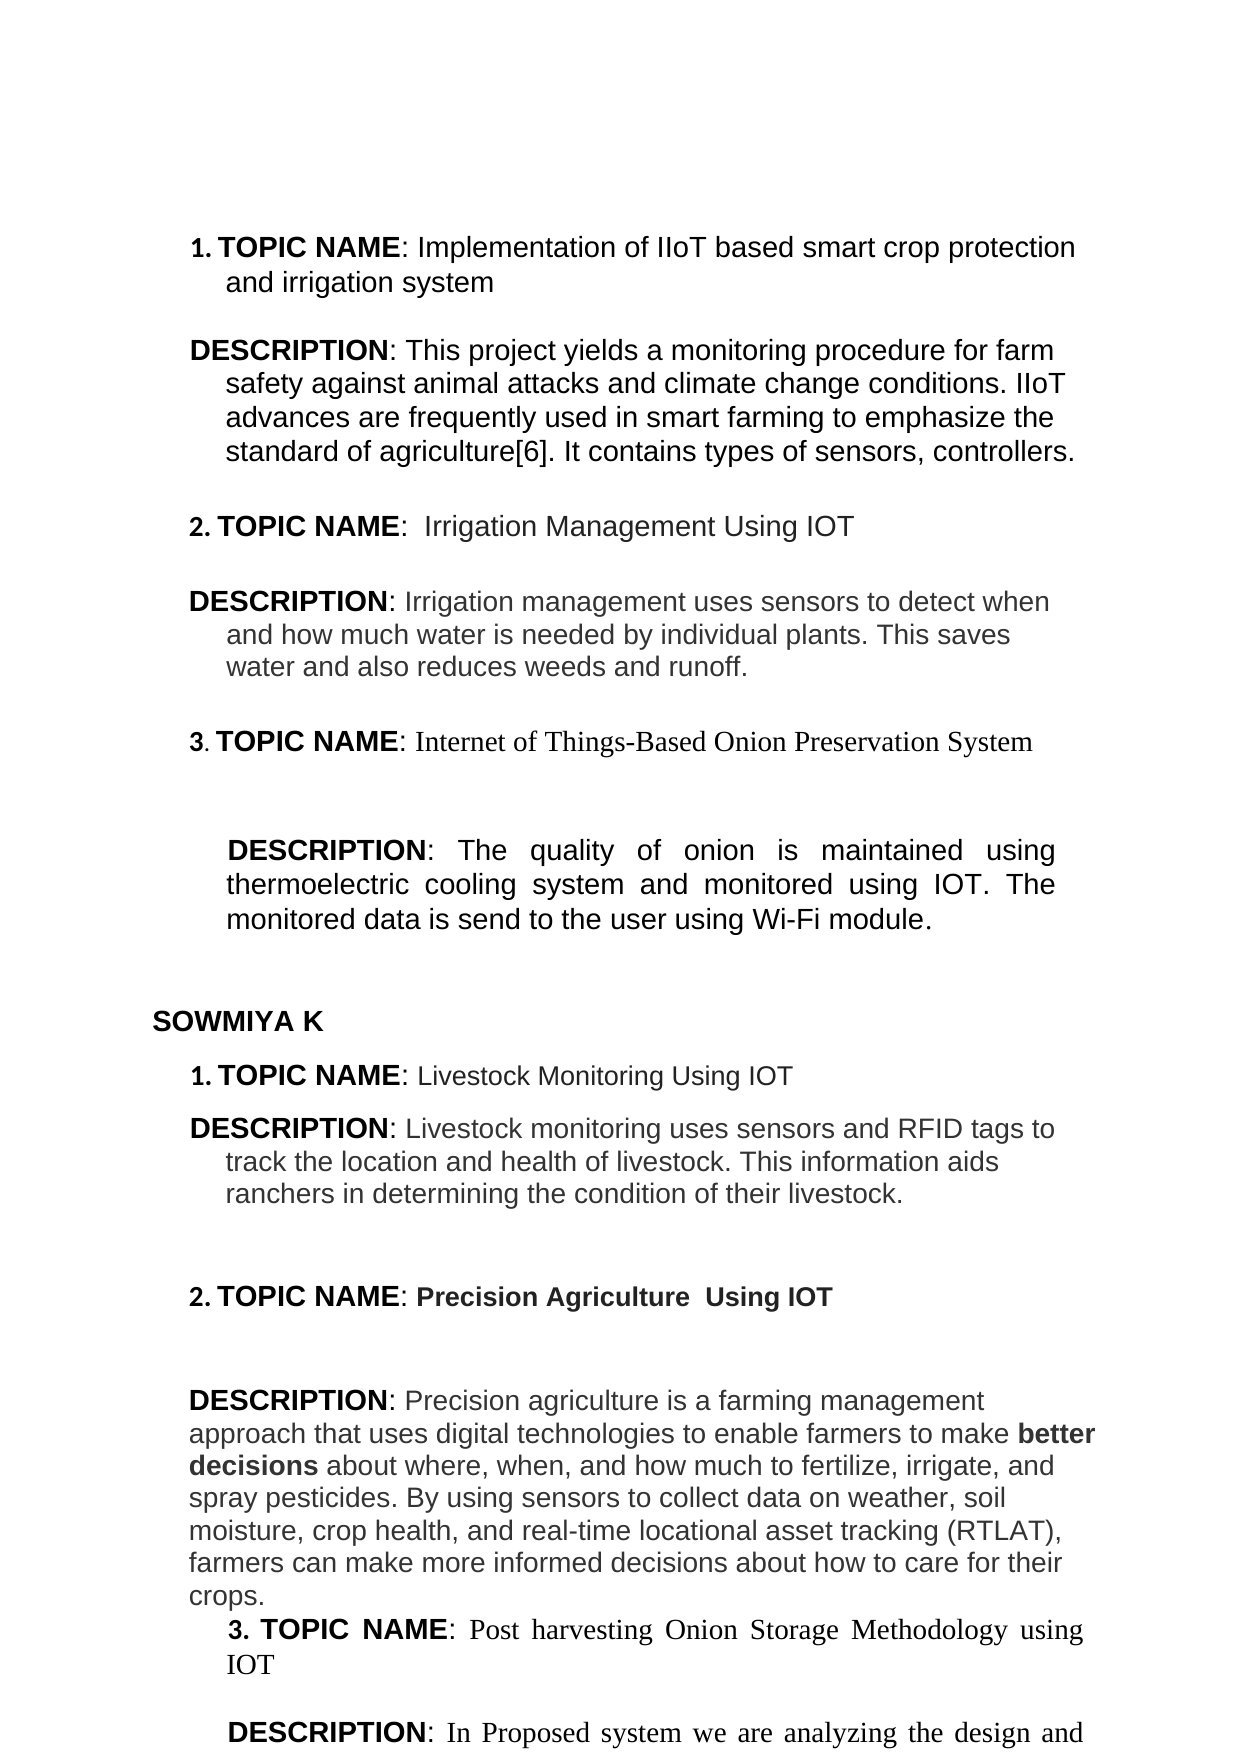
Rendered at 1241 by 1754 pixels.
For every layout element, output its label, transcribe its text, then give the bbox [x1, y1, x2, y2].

text DESCRIPTION: Livestock monitoring uses sensors and RFID tags to track the location and health of livestock. This information aids ranchers in determining the condition of their livestock. [189, 1111, 1109, 1209]
text SOWMIYA K [152, 1004, 1109, 1038]
text 2. TOPIC NAME: Irrigation Management Using IOT [189, 508, 1067, 544]
text 3. TOPIC NAME: Internet of Things-Based Onion Preservation System [189, 723, 1067, 759]
text 1. TOPIC NAME: Implementation of IIoT based smart crop protection and irrigation system [189, 229, 1092, 298]
text DESCRIPTION: Irrigation management uses sensors to detect when and how much water is needed by individual plants. This saves water and also reduces weeds and runoff. [189, 584, 1067, 683]
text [226, 1714, 1084, 1748]
text DESCRIPTION: The quality of onion is maintained using thermoelectric cooling system and monitored using IOT. The monitored data is send to the user using Wi-Fi module. [226, 833, 1057, 935]
text 2. TOPIC NAME: Precision Agriculture Using IOT [189, 1278, 1109, 1314]
text 3. TOPIC NAME: Post harvesting Onion Storage Methodology using IOT [226, 1611, 1084, 1680]
text DESCRIPTION: This project yields a monitoring procedure for farm safety against animal attacks and climate change conditions. IIoT advances are frequently used in smart farming to emphasize the standard of agriculture[6]. It contains types of sensors, controllers. [189, 332, 1092, 468]
text DESCRIPTION: Precision agriculture is a farming management approach that uses digital technologies to enable farmers to make better decisions about where, when, and how much to fertilize, irrigate, and spray pesticides. By using sensors to collect data on weather, soil moisture, crop health, and real-time locational asset tracking (RTLAT), farmers can make more informed decisions about how to care for their crops. [189, 1383, 1109, 1611]
text 1. TOPIC NAME: Livestock Monitoring Using IOT [189, 1057, 1109, 1092]
